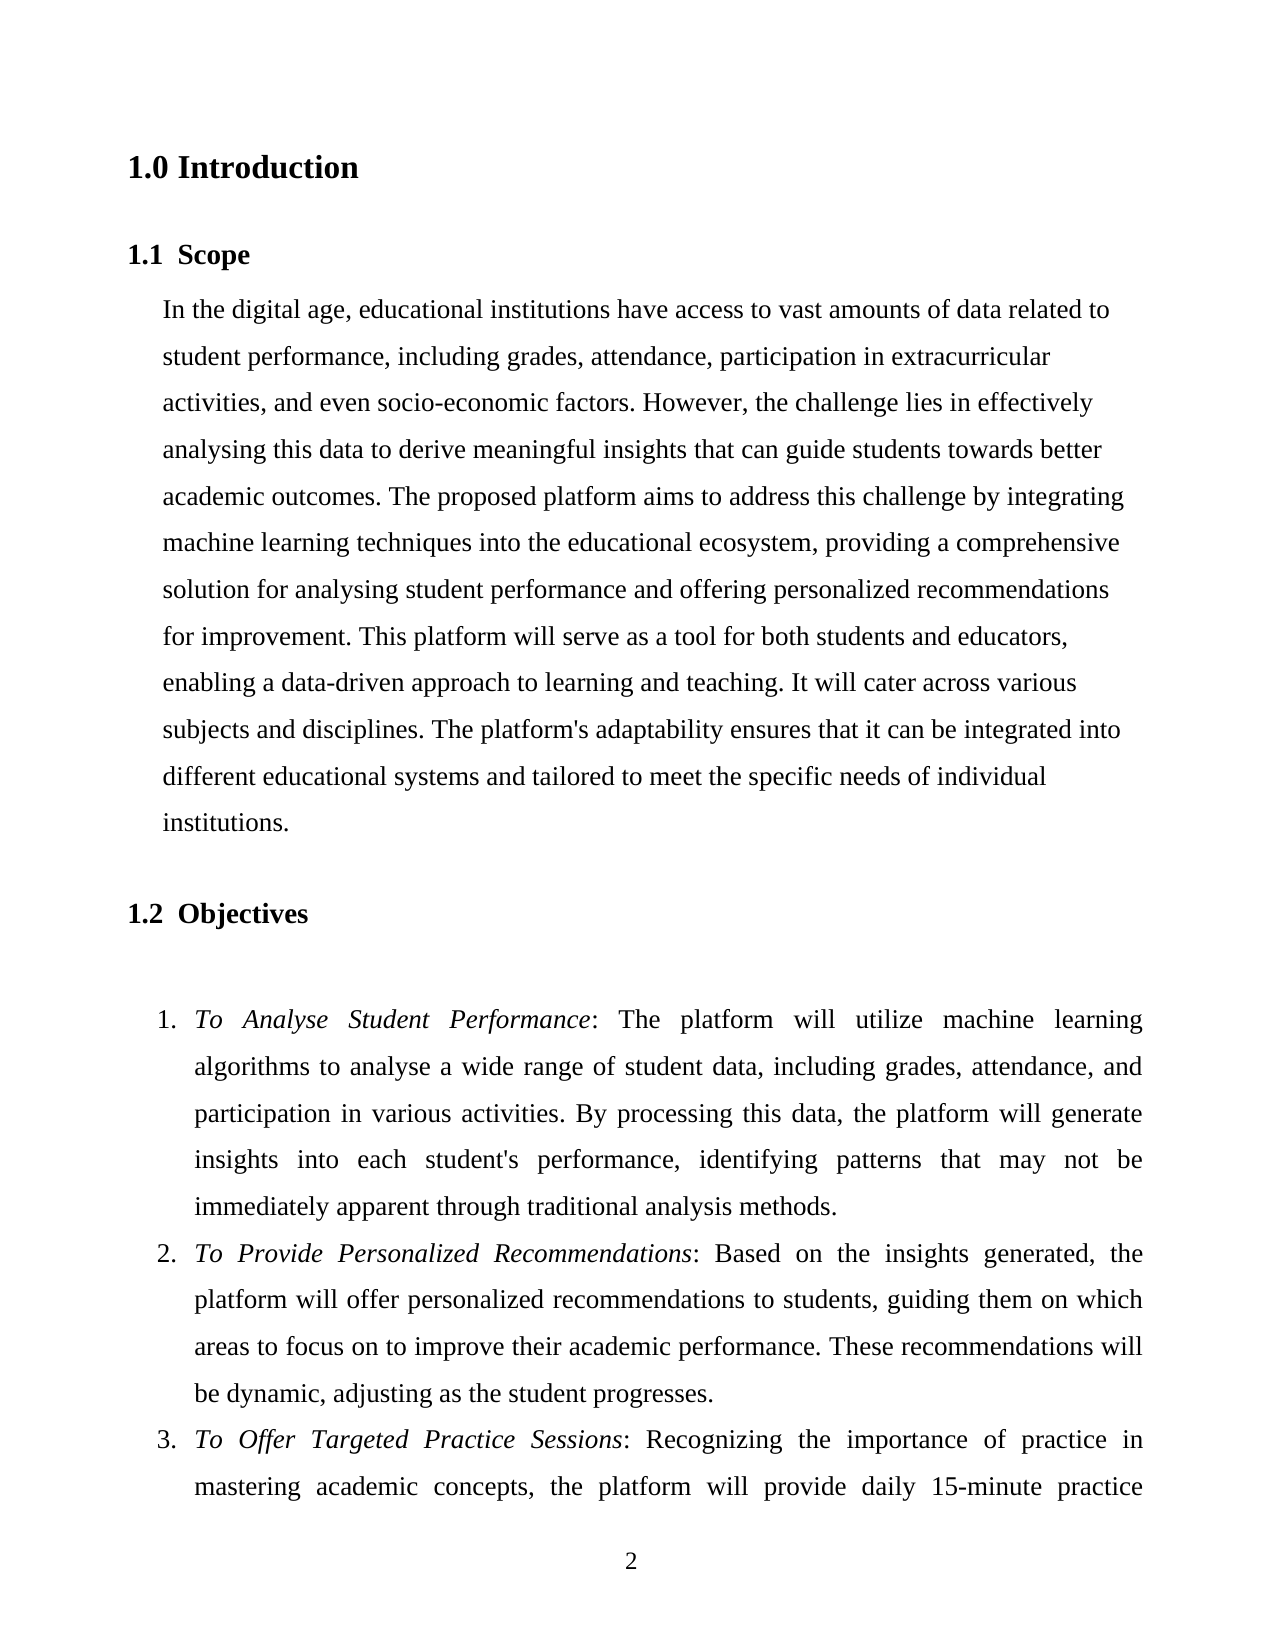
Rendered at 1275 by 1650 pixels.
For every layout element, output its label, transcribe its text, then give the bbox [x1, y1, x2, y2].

list To Provide Personalized Recommendations: Based on the insights generated, the platform will offer personalized recommendations to students, guiding them on which areas to focus on to improve their academic performance. These recommendations will be dynamic, adjusting as the student progresses. [157, 1237, 1144, 1408]
subtitle In the digital age, educational institutions have access to vast amounts of data related to student performance, including grades, attendance, participation in extracurricular activities, and even socio-economic factors. However, the challenge lies in effectively analysing this data to derive meaningful insights that can guide students towards better academic outcomes. The proposed platform aims to address this challenge by integrating machine learning techniques into the educational ecosystem, providing a comprehensive solution for analysing student performance and offering personalized recommendations for improvement. This platform will serve as a tool for both students and educators, enabling a data-driven approach to learning and teaching. It will cater across various subjects and disciplines. The platform's adaptability ensures that it can be integrated into different educational systems and tailored to meet the specific needs of individual institutions. [162, 293, 1144, 838]
list To Analyse Student Performance: The platform will utilize machine learning algorithms to analyse a wide range of student data, including grades, attendance, and participation in various activities. By processing this data, the platform will generate insights into each student's performance, identifying patterns that may not be immediately apparent through traditional analysis methods. [157, 1003, 1144, 1221]
subtitle Objectives [127, 897, 1144, 930]
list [157, 1423, 1144, 1501]
subtitle Scope [127, 237, 1144, 270]
subtitle Introduction [127, 148, 1144, 186]
